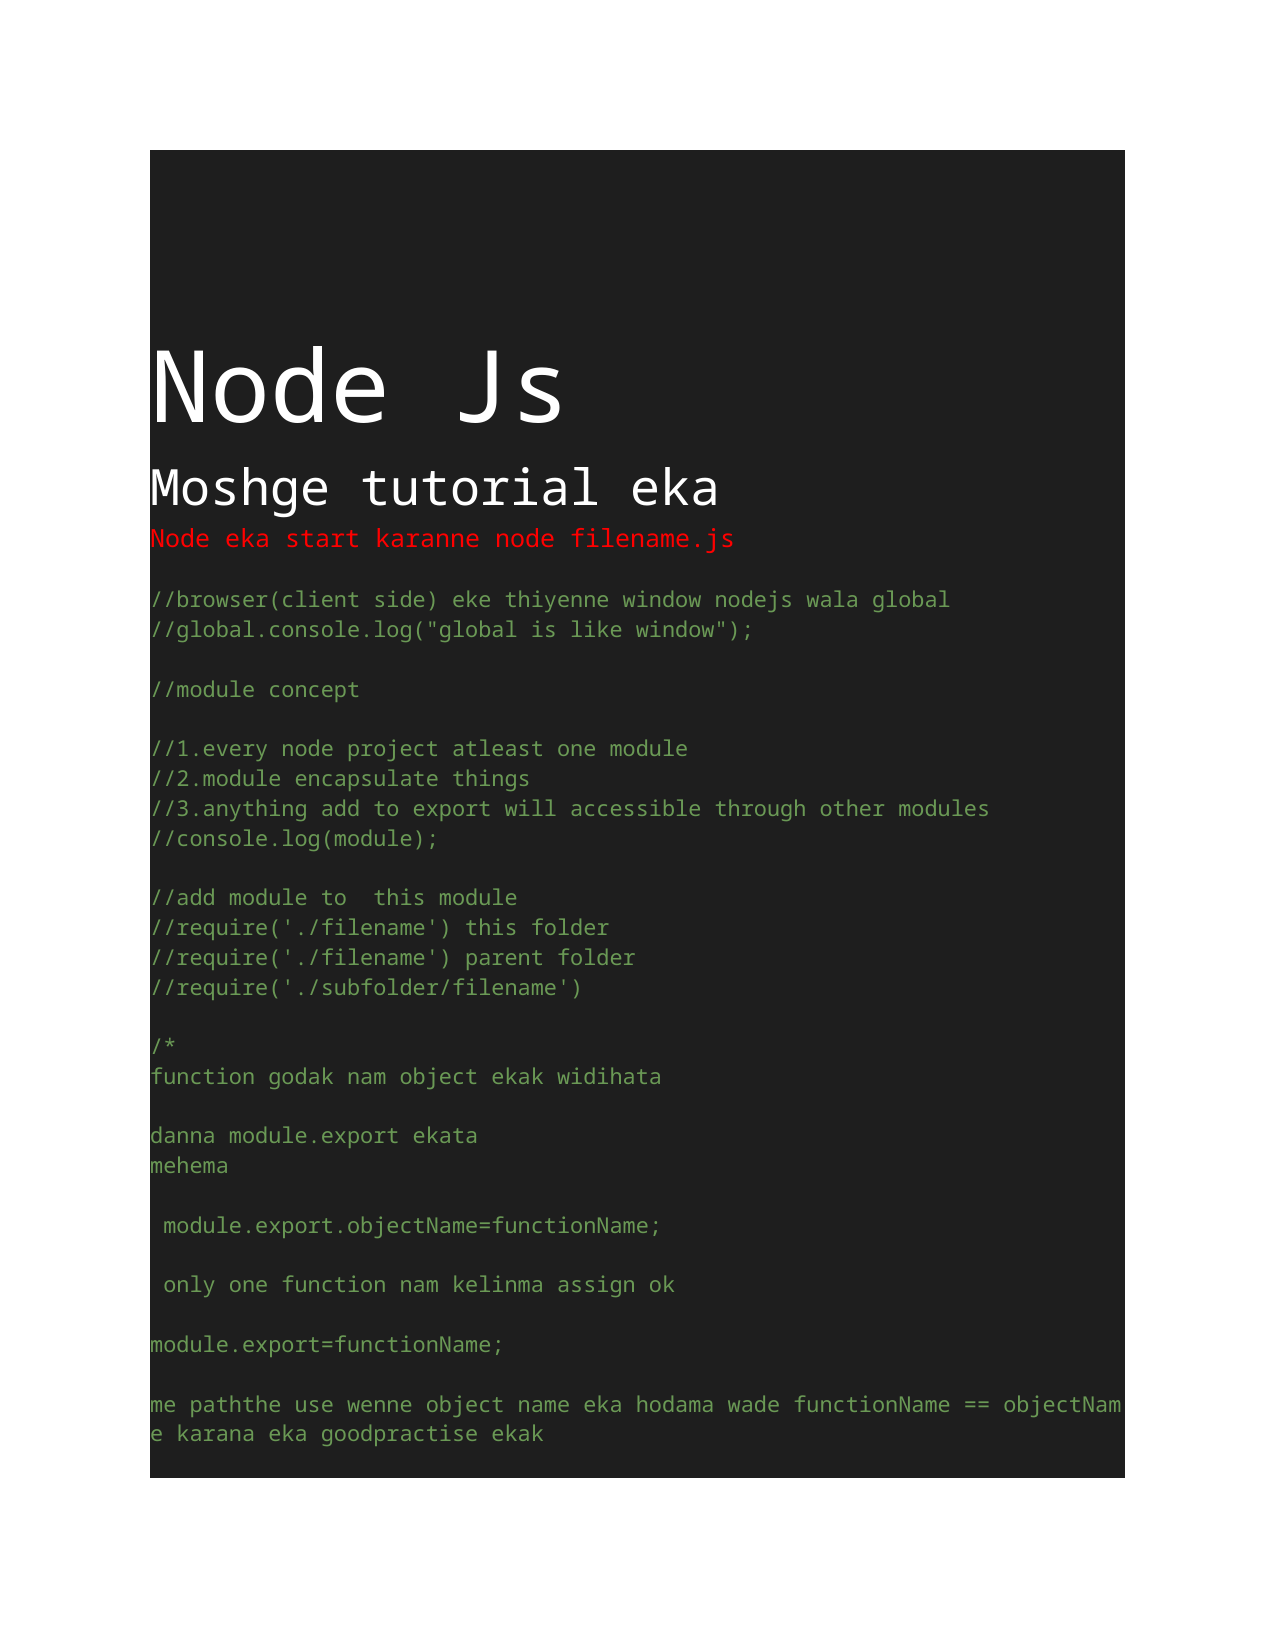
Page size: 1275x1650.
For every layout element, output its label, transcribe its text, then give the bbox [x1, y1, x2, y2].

text /* [150, 1031, 1125, 1061]
text //module concept [150, 674, 1125, 703]
text //require('./filename') parent folder [150, 942, 1125, 972]
text //3.anything add to export will accessible through other modules [150, 793, 1125, 823]
text //global.console.log("global is like window"); [150, 614, 1125, 644]
text danna module.export ekata [150, 1121, 1125, 1150]
text function godak nam object ekak widihata [150, 1061, 1125, 1091]
text module.export=functionName; [150, 1329, 1125, 1359]
text //console.log(module); [150, 823, 1125, 852]
text me paththe use wenne object name eka hodama wade functionName == objectName karana eka goodpractise ekak [150, 1389, 1125, 1448]
text //1.every node project atleast one module [150, 733, 1125, 763]
text //2.module encapsulate things [150, 763, 1125, 793]
text //browser(client side) eke thiyenne window nodejs wala global [150, 584, 1125, 614]
text Moshge tutorial eka [150, 452, 1125, 520]
text //require('./filename') this folder [150, 912, 1125, 942]
text //require('./subfolder/filename') [150, 972, 1125, 1001]
text module.export.objectName=functionName; [150, 1210, 1125, 1240]
text Node Js [150, 316, 1125, 452]
text //add module to this module [150, 882, 1125, 912]
text Node eka start karanne node filename.js [150, 520, 1125, 554]
text mehema [150, 1150, 1125, 1180]
text only one function nam kelinma assign ok [150, 1269, 1125, 1299]
